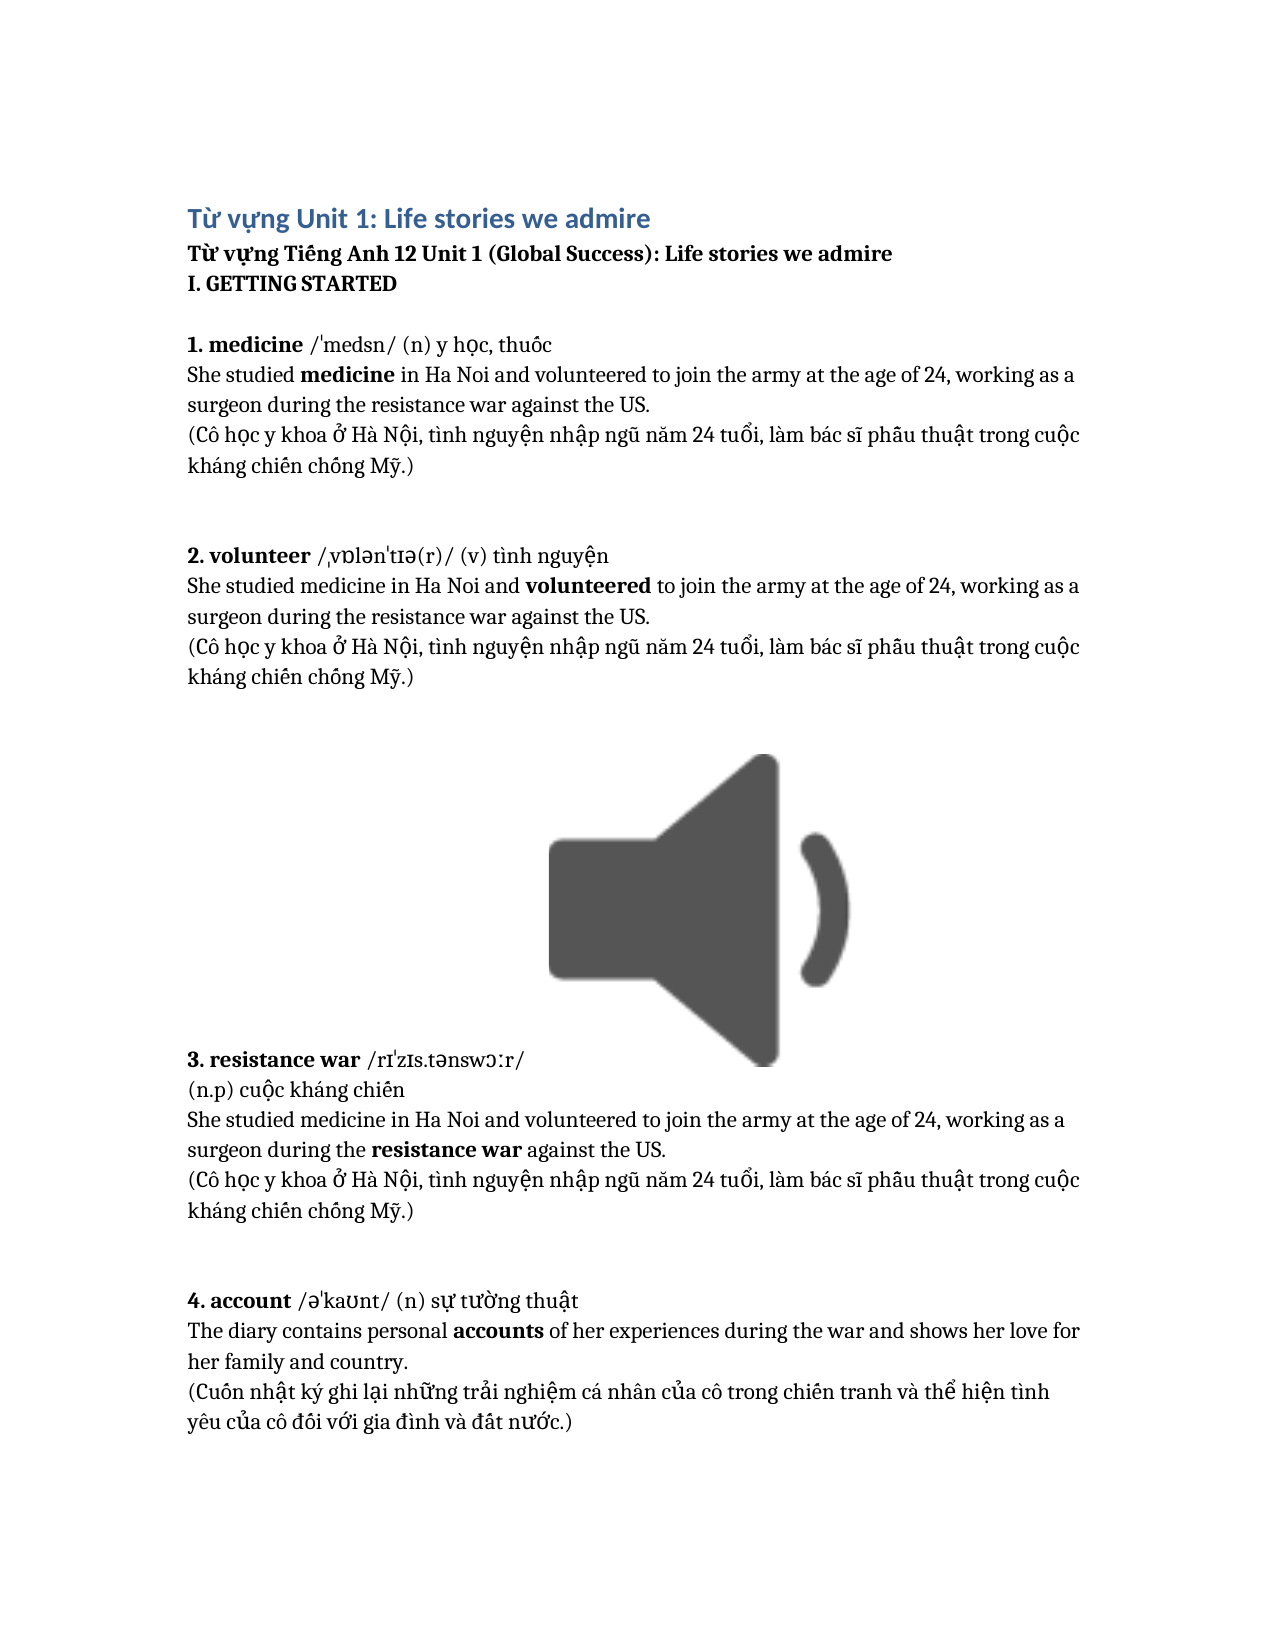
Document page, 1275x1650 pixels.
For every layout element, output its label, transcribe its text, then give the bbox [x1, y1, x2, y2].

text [187, 241, 1087, 1496]
picture [548, 754, 862, 1067]
subtitle Từ vựng Unit 1: Life stories we admire [187, 200, 1087, 236]
